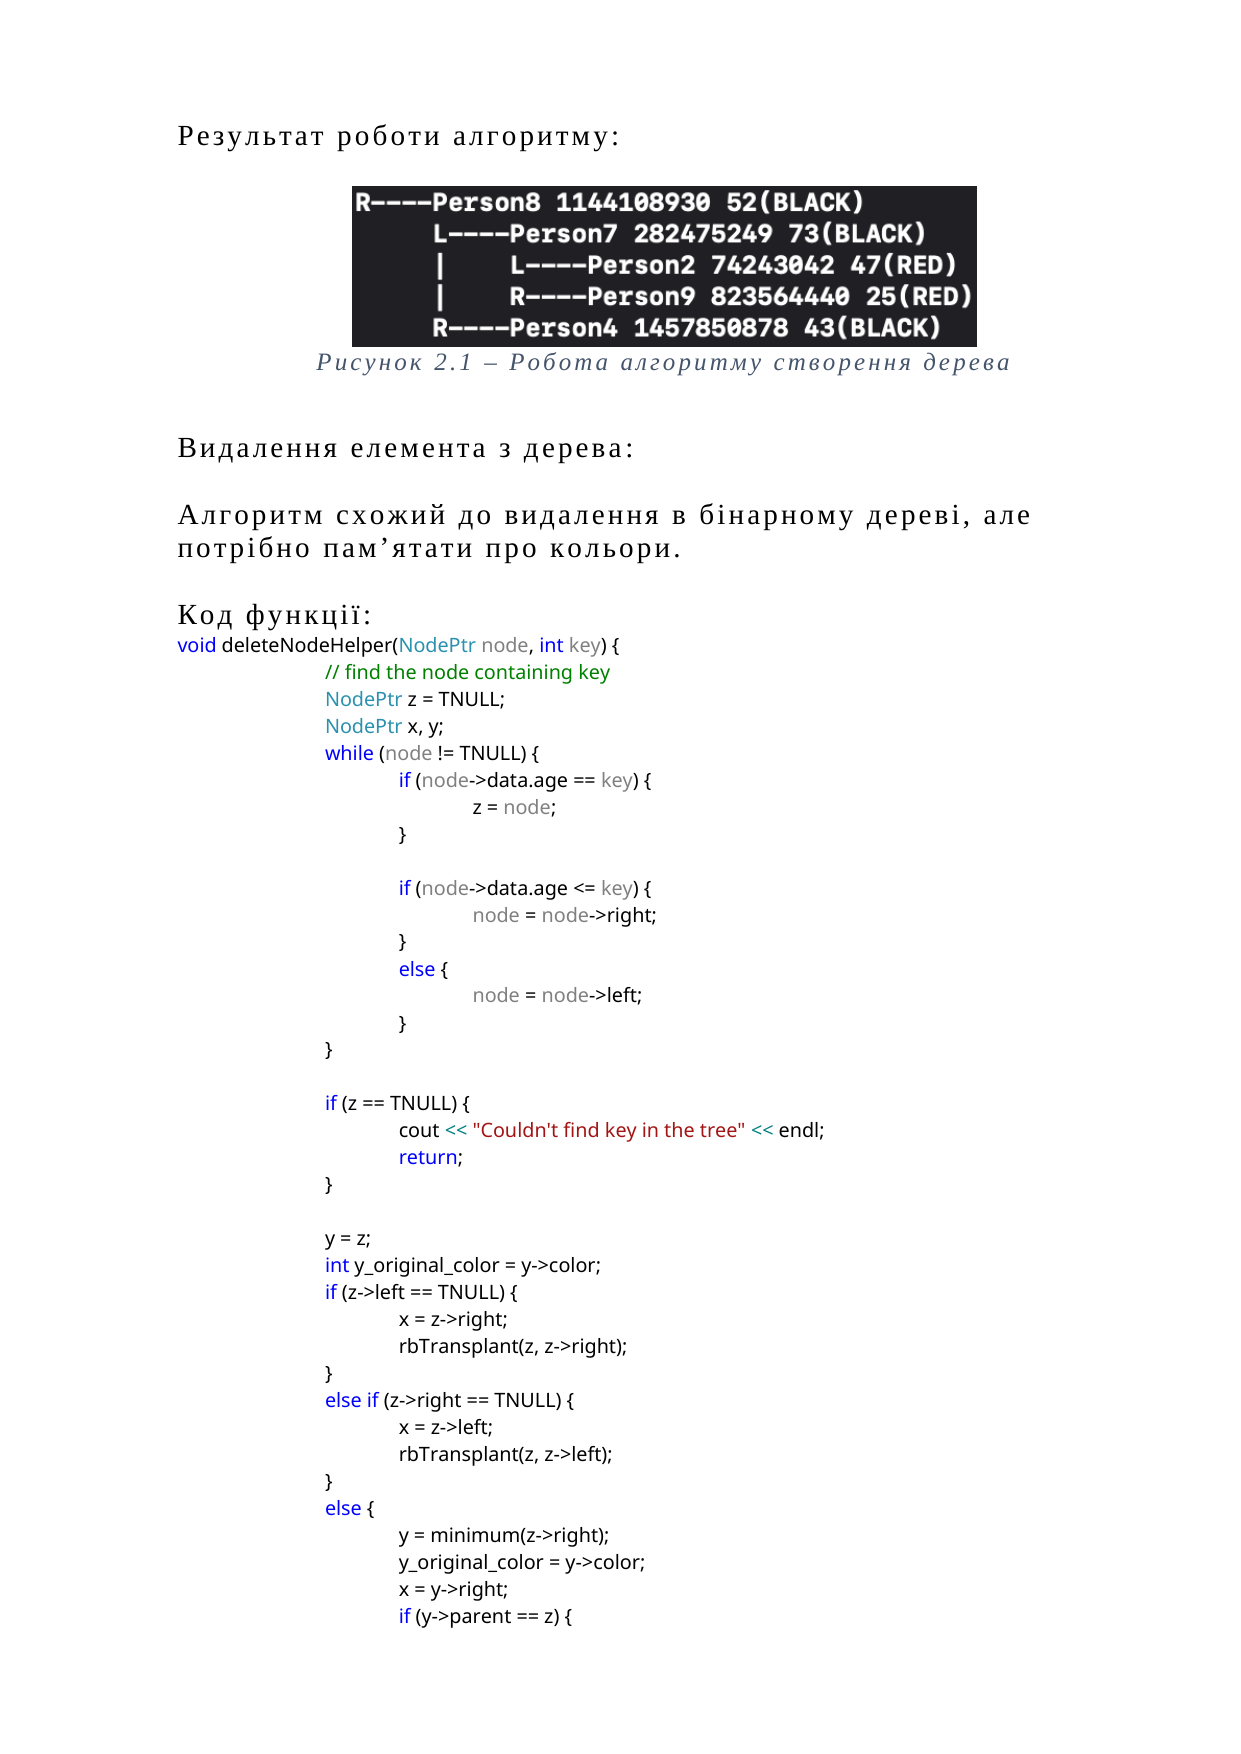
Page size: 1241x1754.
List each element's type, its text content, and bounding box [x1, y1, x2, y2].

text x = z->right; [177, 1306, 1152, 1332]
text x = y->right; [177, 1575, 1152, 1602]
text node = node->right; [177, 901, 1152, 928]
text rbTransplant(z, z->right); [177, 1332, 1152, 1359]
text z = node; [177, 793, 1152, 820]
text if (node->data.age == key) { [177, 766, 1152, 793]
text Видалення елемента з дерева: [177, 430, 1034, 463]
text return; [177, 1144, 1152, 1171]
text } [177, 1171, 1152, 1198]
text NodePtr z = TNULL; [177, 685, 1152, 712]
text } [177, 820, 1152, 847]
text Результат роботи алгоритму: [177, 118, 1034, 152]
text NodePtr x, y; [177, 712, 1152, 739]
text } [177, 1359, 1152, 1386]
text else { [177, 955, 1152, 982]
text if (node->data.age <= key) { [177, 874, 1152, 901]
text } [177, 928, 1152, 955]
text else { [177, 1494, 1152, 1521]
text } [177, 1467, 1152, 1494]
text else if (z->right == TNULL) { [177, 1386, 1152, 1413]
text Алгоритм схожий до видалення в бінарному дереві, але потрібно пам’ятати про кольори. [177, 497, 1034, 564]
text while (node != TNULL) { [177, 739, 1152, 766]
text rbTransplant(z, z->left); [177, 1440, 1152, 1467]
text // find the node containing key [177, 658, 1152, 685]
text y_original_color = y->color; [177, 1548, 1152, 1575]
text } [177, 1009, 1152, 1036]
text void deleteNodeHelper(NodePtr node, int key) { [177, 631, 1152, 658]
text cout << "Couldn't find key in the tree" << endl; [177, 1117, 1152, 1144]
text y = z; [177, 1224, 1152, 1252]
text } [177, 1036, 1152, 1063]
text x = z->left; [177, 1413, 1152, 1440]
text if (z->left == TNULL) { [177, 1278, 1152, 1306]
text int y_original_color = y->color; [177, 1252, 1152, 1278]
text Код функції: [177, 597, 1034, 631]
text node = node->left; [177, 982, 1152, 1009]
text y = minimum(z->right); [177, 1521, 1152, 1548]
text if (y->parent == z) { [177, 1602, 1152, 1629]
picture [352, 186, 977, 347]
text if (z == TNULL) { [177, 1090, 1152, 1117]
